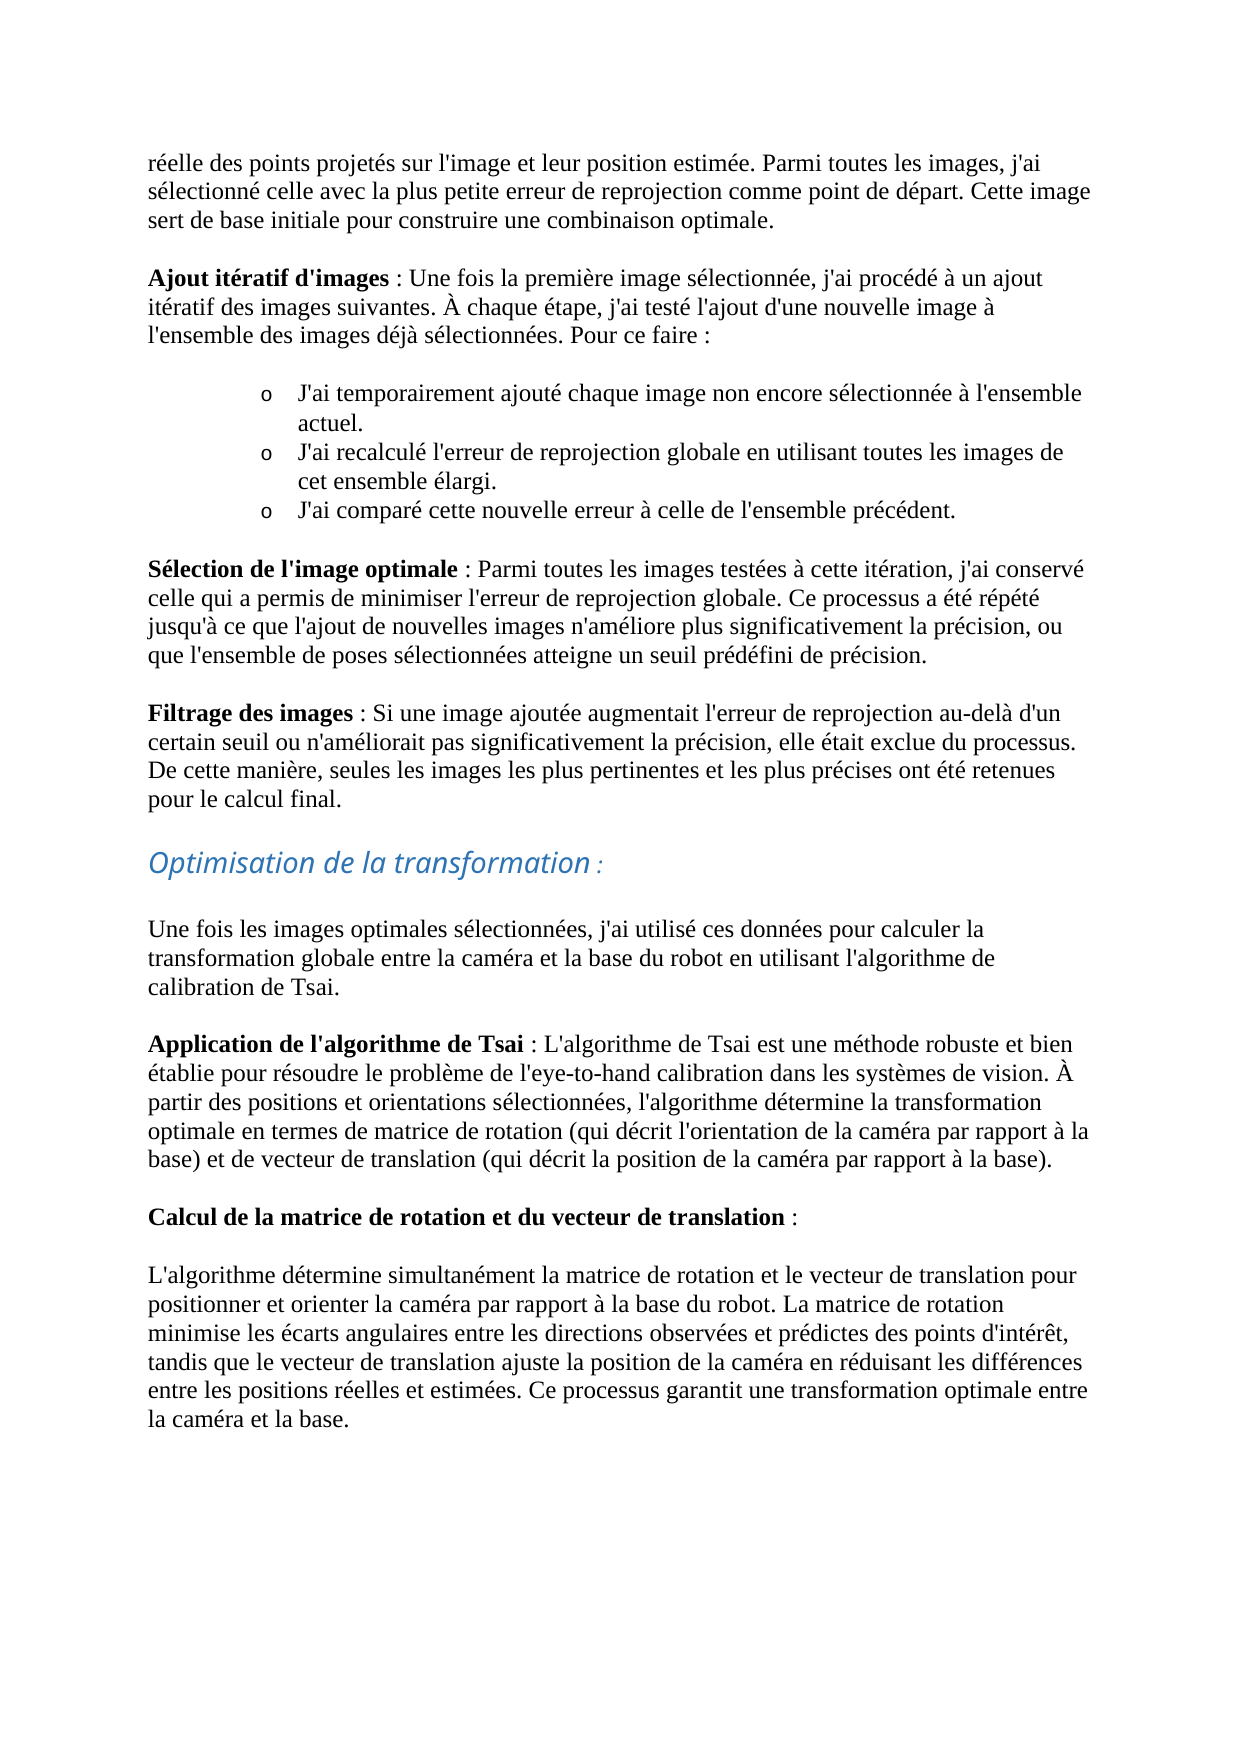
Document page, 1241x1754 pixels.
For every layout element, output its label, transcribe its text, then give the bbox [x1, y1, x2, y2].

text Sélection de l'image optimale : Parmi toutes les images testées à cette itération, j'ai conservé celle qui a permis de minimiser l'erreur de reprojection globale. Ce processus a été répété jusqu'à ce que l'ajout de nouvelles images n'améliore plus significativement la précision, ou que l'ensemble de poses sélectionnées atteigne un seuil prédéfini de précision. [148, 554, 1093, 669]
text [148, 148, 1093, 234]
text Ajout itératif d'images : Une fois la première image sélectionnée, j'ai procédé à un ajout itératif des images suivantes. À chaque étape, j'ai testé l'ajout d'une nouvelle image à l'ensemble des images déjà sélectionnées. Pour ce faire : [148, 263, 1093, 349]
list J'ai temporairement ajouté chaque image non encore sélectionnée à l'ensemble actuel. [260, 378, 1093, 437]
list J'ai recalculé l'erreur de reprojection globale en utilisant toutes les images de cet ensemble élargi. [260, 437, 1093, 495]
text L'algorithme détermine simultanément la matrice de rotation et le vecteur de translation pour positionner et orienter la caméra par rapport à la base du robot. La matrice de rotation minimise les écarts angulaires entre les directions observées et prédictes des points d'intérêt, tandis que le vecteur de translation ajuste la position de la caméra en réduisant les différences entre les positions réelles et estimées. Ce processus garantit une transformation optimale entre la caméra et la base. [148, 1260, 1093, 1433]
subtitle Optimisation de la transformation : [148, 842, 1093, 882]
list J'ai comparé cette nouvelle erreur à celle de l'ensemble précédent. [260, 495, 1093, 525]
text Calcul de la matrice de rotation et du vecteur de translation : [148, 1202, 1093, 1231]
text Une fois les images optimales sélectionnées, j'ai utilisé ces données pour calculer la transformation globale entre la caméra et la base du robot en utilisant l'algorithme de calibration de Tsai. [148, 914, 1093, 1000]
text Application de l'algorithme de Tsai : L'algorithme de Tsai est une méthode robuste et bien établie pour résoudre le problème de l'eye-to-hand calibration dans les systèmes de vision. À partir des positions et orientations sélectionnées, l'algorithme détermine la transformation optimale en termes de matrice de rotation (qui décrit l'orientation de la caméra par rapport à la base) et de vecteur de translation (qui décrit la position de la caméra par rapport à la base). [148, 1029, 1093, 1173]
text Filtrage des images : Si une image ajoutée augmentait l'erreur de reprojection au-delà d'un certain seuil ou n'améliorait pas significativement la précision, elle était exclue du processus. De cette manière, seules les images les plus pertinentes et les plus précises ont été retenues pour le calcul final. [148, 698, 1093, 813]
